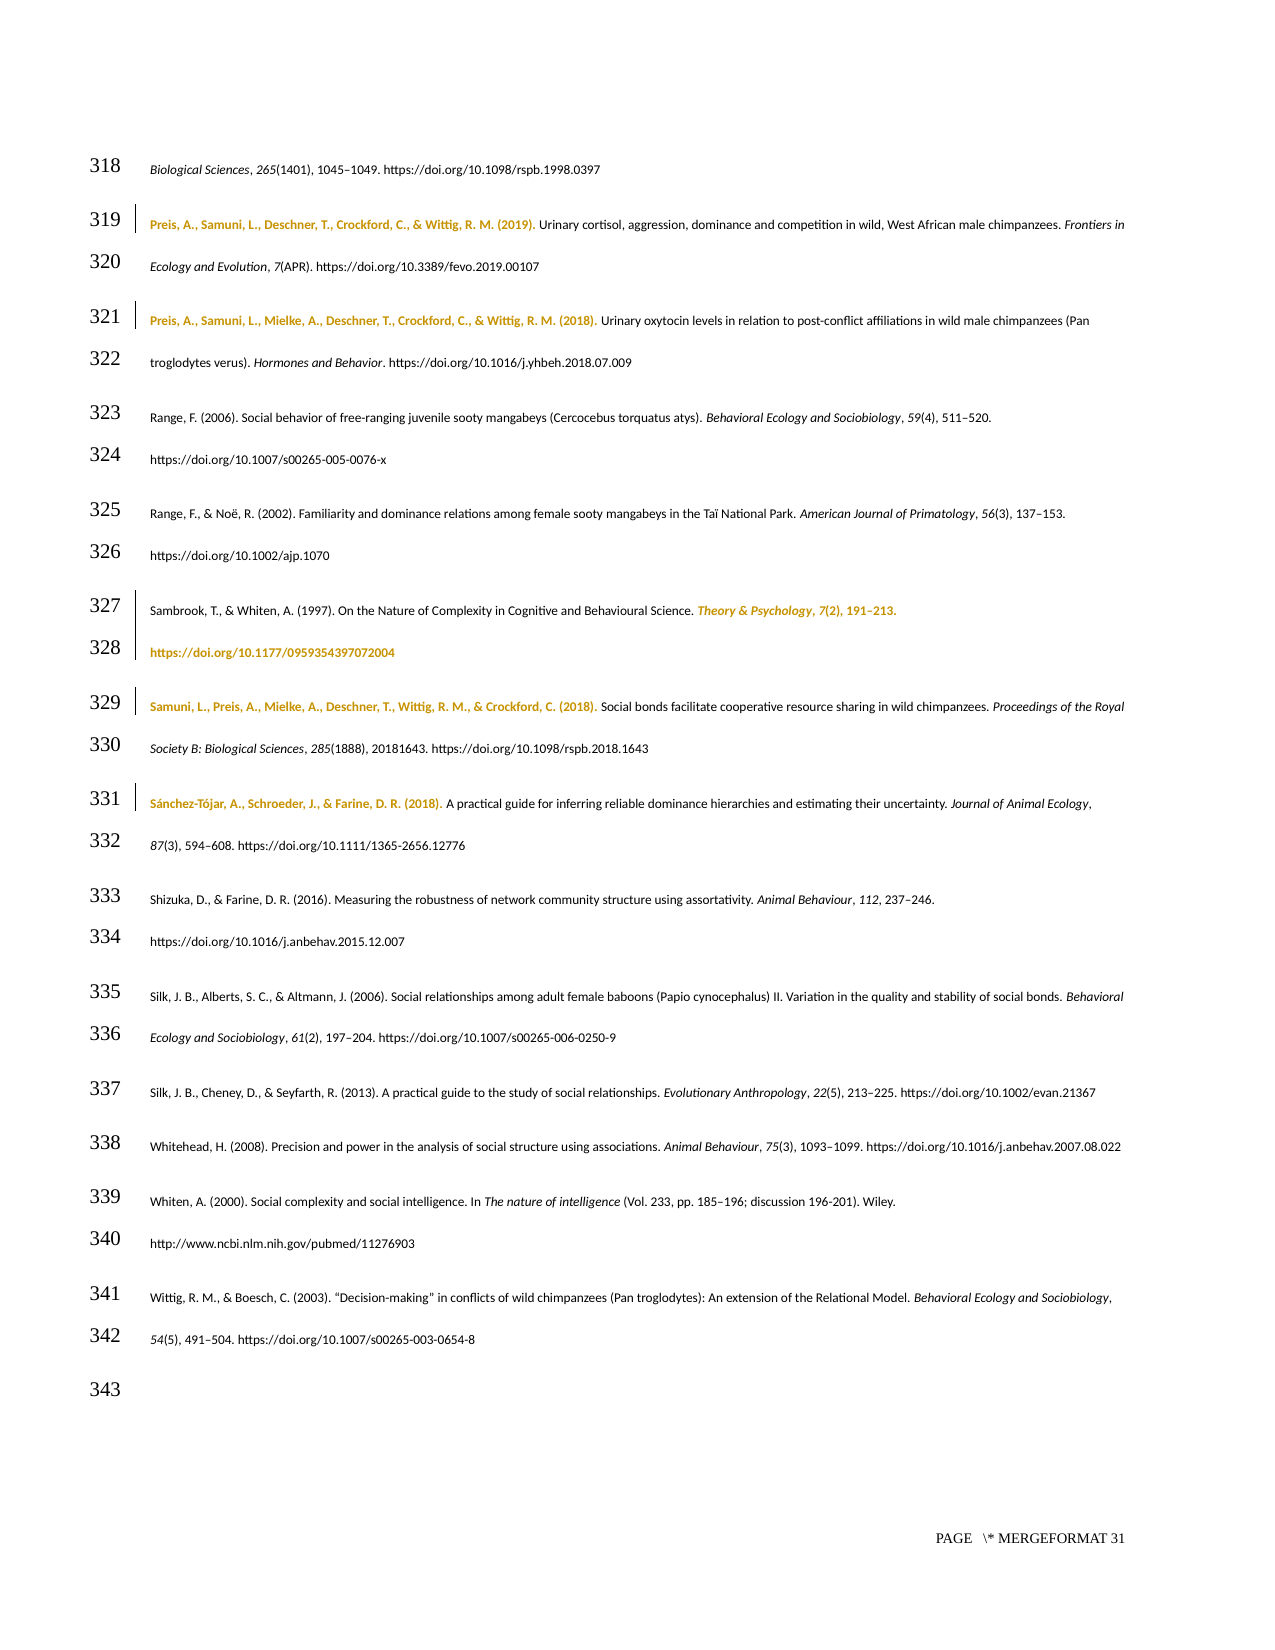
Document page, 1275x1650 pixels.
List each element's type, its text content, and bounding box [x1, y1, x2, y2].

text Range, F. (2006). Social behavior of free-ranging juvenile sooty mangabeys (Cercocebus torquatus atys). Behavioral Ecology and Sociobiology, 59(4), 511–520. https://doi.org/10.1007/s00265-005-0076-x [150, 397, 1125, 467]
text Silk, J. B., Cheney, D., & Seyfarth, R. (2013). A practical guide to the study of social relationships. Evolutionary Anthropology, 22(5), 213–225. https://doi.org/10.1002/evan.21367 [150, 1073, 1125, 1101]
text Preis, A., Samuni, L., Mielke, A., Deschner, T., Crockford, C., & Wittig, R. M. (2018). Urinary oxytocin levels in relation to post-conflict affiliations in wild male chimpanzees (Pan troglodytes verus). Hormones and Behavior. https://doi.org/10.1016/j.yhbeh.2018.07.009 [150, 301, 1125, 371]
text Samuni, L., Preis, A., Mielke, A., Deschner, T., Wittig, R. M., & Crockford, C. (2018). Social bonds facilitate cooperative resource sharing in wild chimpanzees. Proceedings of the Royal Society B: Biological Sciences, 285(1888), 20181643. https://doi.org/10.1098/rspb.2018.1643 [150, 687, 1125, 757]
text Silk, J. B., Alberts, S. C., & Altmann, J. (2006). Social relationships among adult female baboons (Papio cynocephalus) II. Variation in the quality and stability of social bonds. Behavioral Ecology and Sociobiology, 61(2), 197–204. https://doi.org/10.1007/s00265-006-0250-9 [150, 976, 1125, 1046]
text Sambrook, T., & Whiten, A. (1997). On the Nature of Complexity in Cognitive and Behavioural Science. Theory & Psychology, 7(2), 191–213. https://doi.org/10.1177/0959354397072004 [150, 590, 1125, 660]
text Sánchez-Tójar, A., Schroeder, J., & Farine, D. R. (2018). A practical guide for inferring reliable dominance hierarchies and estimating their uncertainty. Journal of Animal Ecology, 87(3), 594–608. https://doi.org/10.1111/1365-2656.12776 [150, 783, 1125, 853]
text Whitehead, H. (2008). Precision and power in the analysis of social structure using associations. Animal Behaviour, 75(3), 1093–1099. https://doi.org/10.1016/j.anbehav.2007.08.022 [150, 1127, 1125, 1155]
text Shizuka, D., & Farine, D. R. (2016). Measuring the robustness of network community structure using assortativity. Animal Behaviour, 112, 237–246. https://doi.org/10.1016/j.anbehav.2015.12.007 [150, 880, 1125, 950]
text Range, F., & Noë, R. (2002). Familiarity and dominance relations among female sooty mangabeys in the Taï National Park. American Journal of Primatology, 56(3), 137–153. https://doi.org/10.1002/ajp.1070 [150, 494, 1125, 564]
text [150, 150, 1125, 178]
text Wittig, R. M., & Boesch, C. (2003). “Decision-making” in conflicts of wild chimpanzees (Pan troglodytes): An extension of the Relational Model. Behavioral Ecology and Sociobiology, 54(5), 491–504. https://doi.org/10.1007/s00265-003-0654-8 [150, 1278, 1125, 1348]
text Preis, A., Samuni, L., Deschner, T., Crockford, C., & Wittig, R. M. (2019). Urinary cortisol, aggression, dominance and competition in wild, West African male chimpanzees. Frontiers in Ecology and Evolution, 7(APR). https://doi.org/10.3389/fevo.2019.00107 [150, 204, 1125, 274]
text Whiten, A. (2000). Social complexity and social intelligence. In The nature of intelligence (Vol. 233, pp. 185–196; discussion 196-201). Wiley. http://www.ncbi.nlm.nih.gov/pubmed/11276903 [150, 1182, 1125, 1252]
